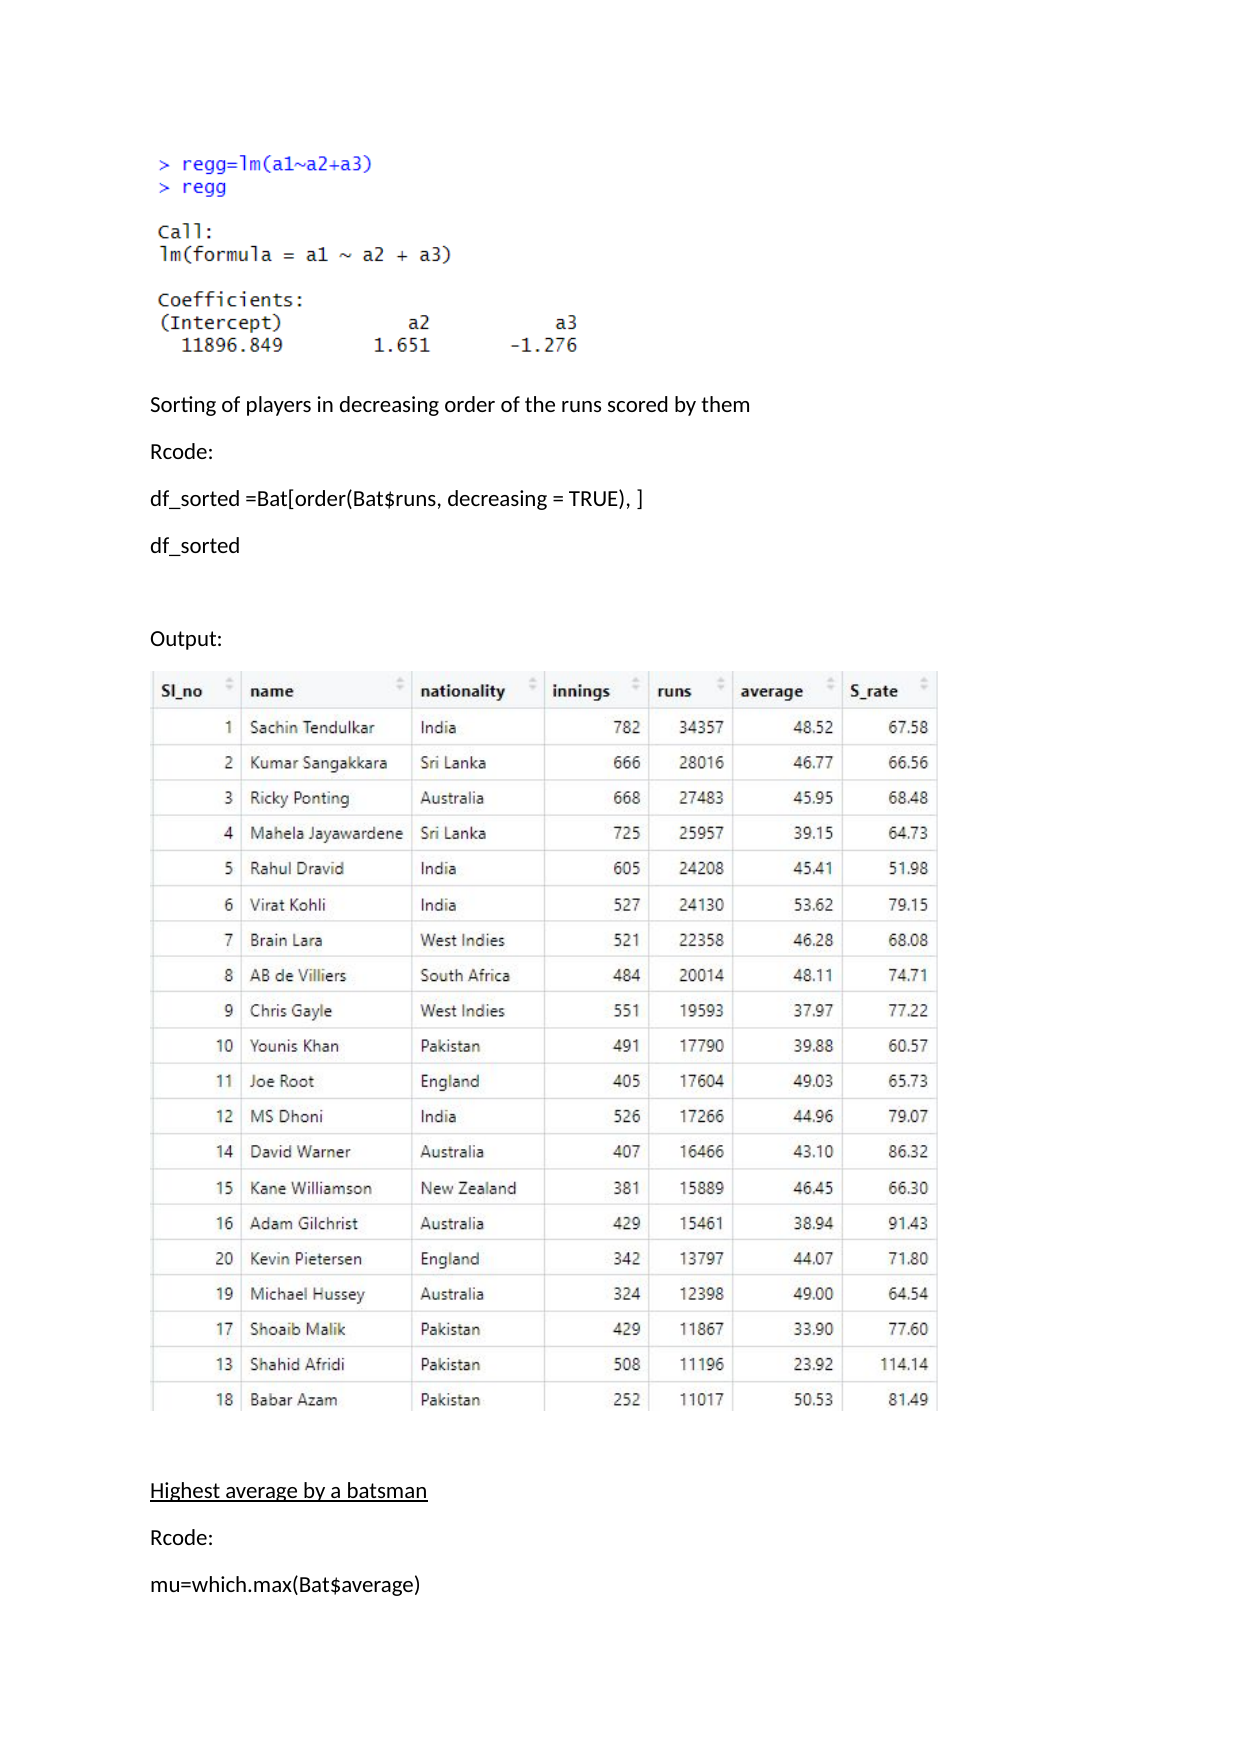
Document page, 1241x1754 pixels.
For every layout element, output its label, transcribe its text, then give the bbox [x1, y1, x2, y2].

picture [150, 671, 938, 1411]
text df_sorted [150, 531, 1090, 559]
text Rcode: [150, 437, 1090, 465]
text mu=which.max(Bat$average) [150, 1570, 1090, 1598]
text Sorting of players in decreasing order of the runs scored by them [150, 390, 1090, 418]
text Highest average by a batsman [150, 1476, 1090, 1504]
text Output: [150, 624, 1090, 652]
text df_sorted =Bat[order(Bat$runs, decreasing = TRUE), ] [150, 484, 1090, 512]
text Rcode: [150, 1523, 1090, 1551]
picture [150, 150, 590, 372]
